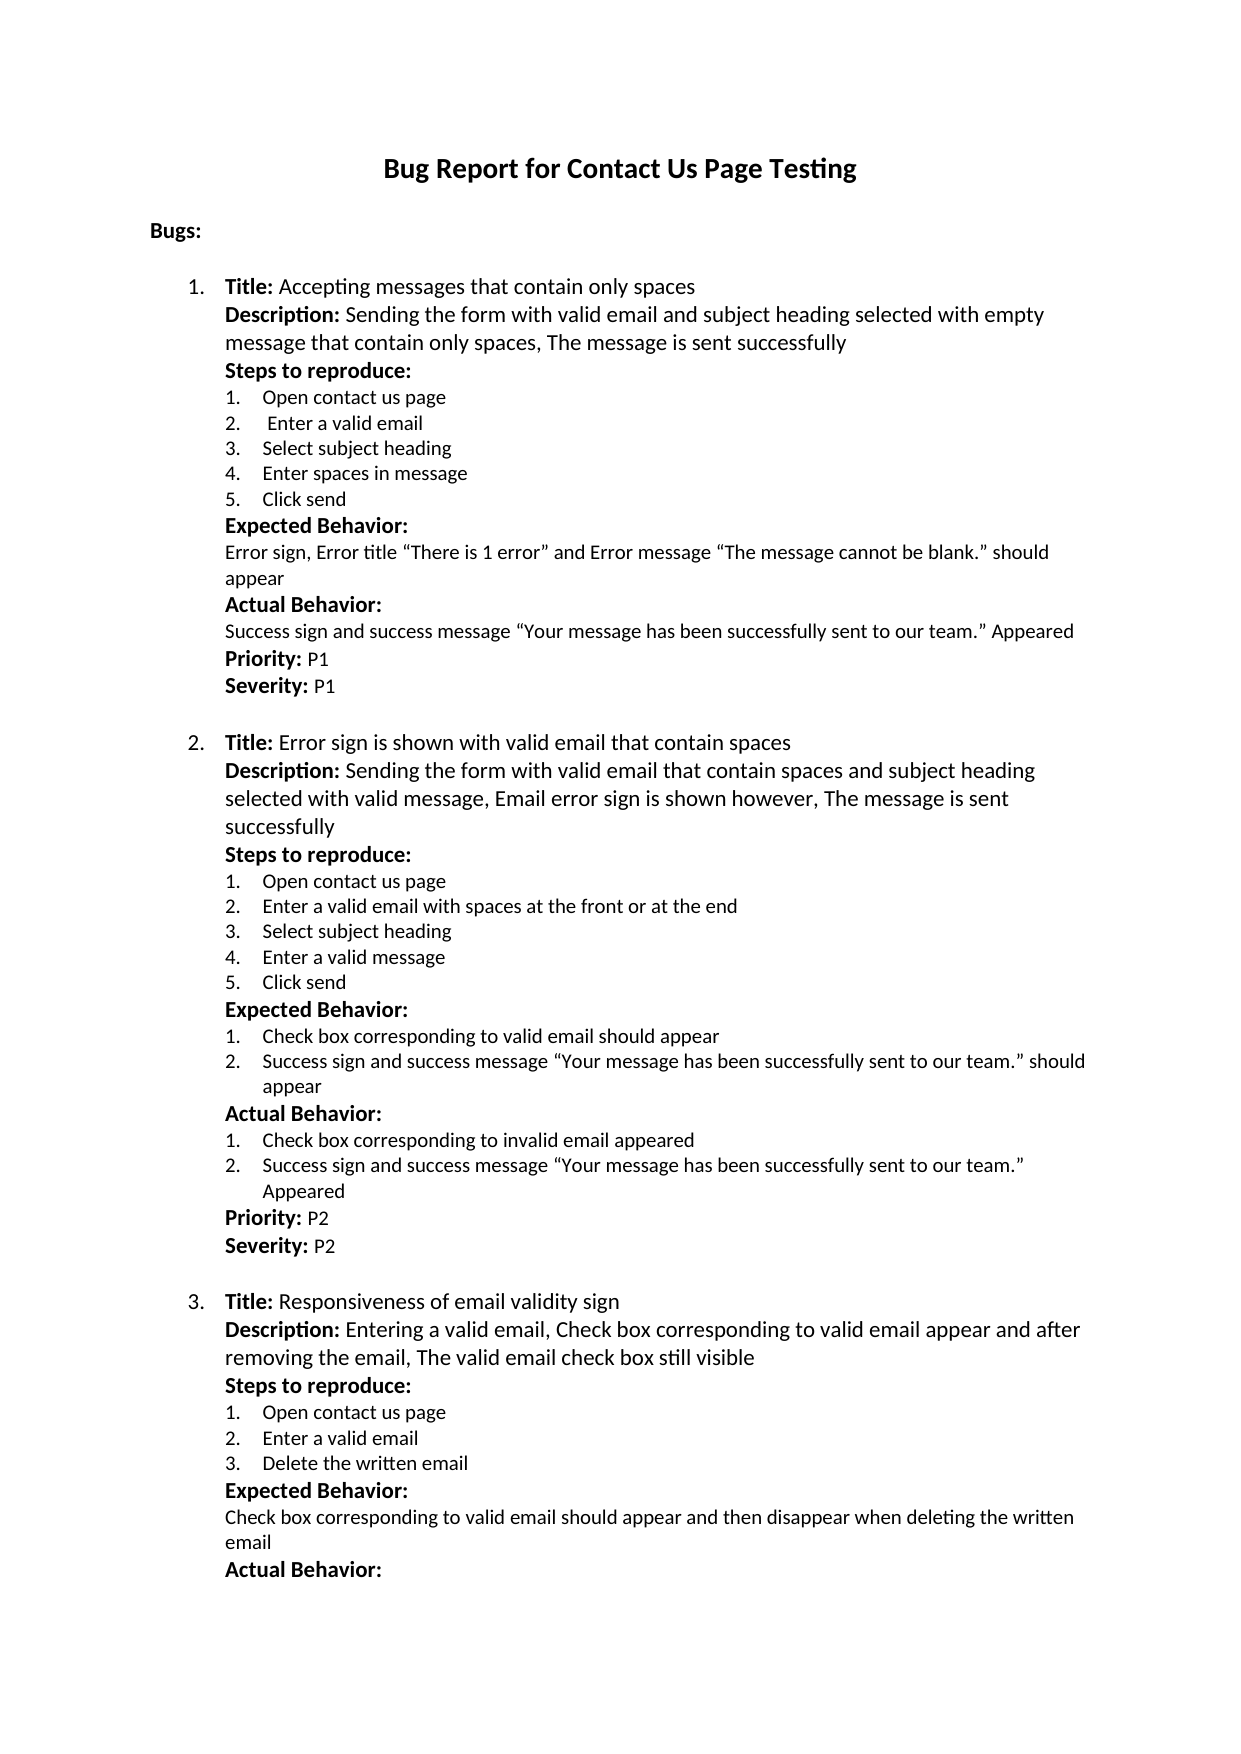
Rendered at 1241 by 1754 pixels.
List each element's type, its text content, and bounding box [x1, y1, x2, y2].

list Steps to reproduce: [225, 356, 1090, 384]
list Enter a valid message [225, 944, 1090, 969]
list Description: Sending the form with valid email and subject heading selected with empty message that contain only spaces, The message is sent successfully [225, 300, 1090, 356]
list Expected Behavior: [225, 511, 1090, 539]
list Enter a valid email [225, 1425, 1090, 1450]
text Priority: P2 [150, 1203, 1090, 1231]
list Error sign, Error title “There is 1 error” and Error message “The message cannot be blank.” should appear [225, 539, 1090, 590]
list Title: Responsiveness of email validity sign [187, 1287, 1090, 1316]
list Severity: P1 [225, 672, 1090, 700]
text Bug Report for Contact Us Page Testing [150, 150, 1090, 186]
list Steps to reproduce: [225, 1372, 1090, 1399]
list Actual Behavior: [225, 1099, 1090, 1127]
list Click send [225, 969, 1090, 995]
list Check box corresponding to valid email should appear and then disappear when deleting the written email [225, 1504, 1090, 1555]
list Expected Behavior: [225, 995, 1090, 1023]
list Success sign and success message “Your message has been successfully sent to our team.” should appear [225, 1048, 1090, 1099]
list Enter a valid email [225, 410, 1090, 435]
list Actual Behavior: [225, 1555, 1090, 1583]
list Severity: P2 [225, 1231, 1090, 1259]
list Check box corresponding to valid email should appear [225, 1023, 1090, 1048]
list Title: Error sign is shown with valid email that contain spaces [187, 728, 1090, 756]
list Open contact us page [225, 1399, 1090, 1425]
list Actual Behavior: [225, 590, 1090, 618]
list Steps to reproduce: [225, 840, 1090, 868]
text Bugs: [150, 216, 1090, 244]
list Description: Sending the form with valid email that contain spaces and subject heading selected with valid message, Email error sign is shown however, The message is sent successfully [225, 756, 1090, 840]
list Expected Behavior: [225, 1476, 1090, 1504]
list Delete the written email [225, 1450, 1090, 1476]
list Success sign and success message “Your message has been successfully sent to our team.” Appeared [225, 1153, 1090, 1203]
text Priority: P1 [150, 644, 1090, 672]
list Enter spaces in message [225, 461, 1090, 486]
list Open contact us page [225, 868, 1090, 893]
list Success sign and success message “Your message has been successfully sent to our team.” Appeared [225, 618, 1090, 644]
list Open contact us page [225, 384, 1090, 410]
list Click send [225, 486, 1090, 511]
list Description: Entering a valid email, Check box corresponding to valid email appear and after removing the email, The valid email check box still visible [225, 1316, 1090, 1372]
list Select subject heading [225, 919, 1090, 944]
list Check box corresponding to invalid email appeared [225, 1127, 1090, 1153]
list Enter a valid email with spaces at the front or at the end [225, 893, 1090, 919]
list Title: Accepting messages that contain only spaces [187, 272, 1090, 300]
list Select subject heading [225, 435, 1090, 461]
